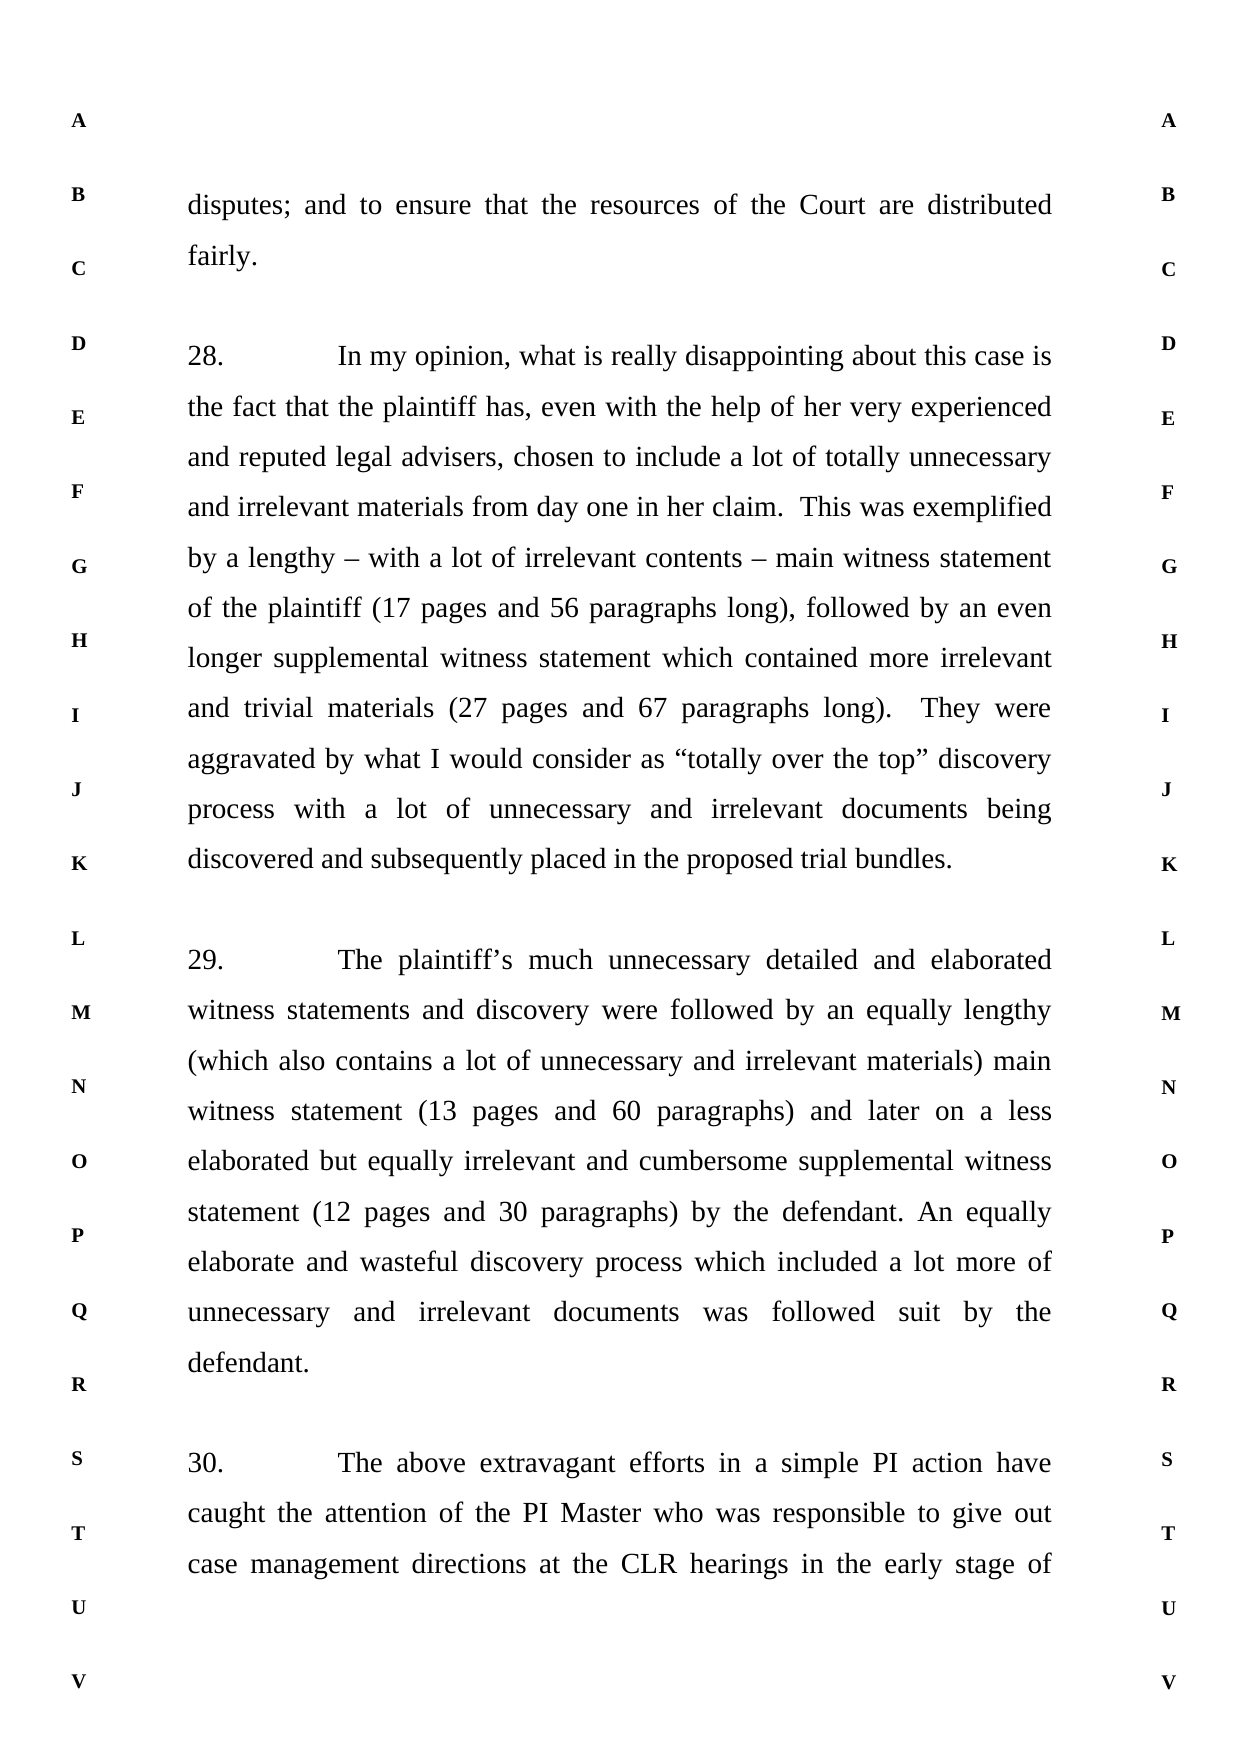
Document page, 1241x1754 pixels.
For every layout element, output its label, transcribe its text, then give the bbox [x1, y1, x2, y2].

list In my opinion, what is really disappointing about this case is the fact that the plaintiff has, even with the help of her very experienced and reputed legal advisers, chosen to include a lot of totally unnecessary and irrelevant materials from day one in her claim. This was exemplified by a lengthy – with a lot of irrelevant contents – main witness statement of the plaintiff (17 pages and 56 paragraphs long), followed by an even longer supplemental witness statement which contained more irrelevant and trivial materials (27 pages and 67 paragraphs long). They were aggravated by what I would consider as “totally over the top” discovery process with a lot of unnecessary and irrelevant documents being discovered and subsequently placed in the proposed trial bundles. [187, 338, 1053, 875]
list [187, 1445, 1053, 1579]
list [187, 187, 1053, 271]
list The plaintiff’s much unnecessary detailed and elaborated witness statements and discovery were followed by an equally lengthy (which also contains a lot of unnecessary and irrelevant materials) main witness statement (13 pages and 60 paragraphs) and later on a less elaborated but equally irrelevant and cumbersome supplemental witness statement (12 pages and 30 paragraphs) by the defendant. An equally elaborate and wasteful discovery process which included a lot more of unnecessary and irrelevant documents was followed suit by the defendant. [187, 942, 1053, 1378]
